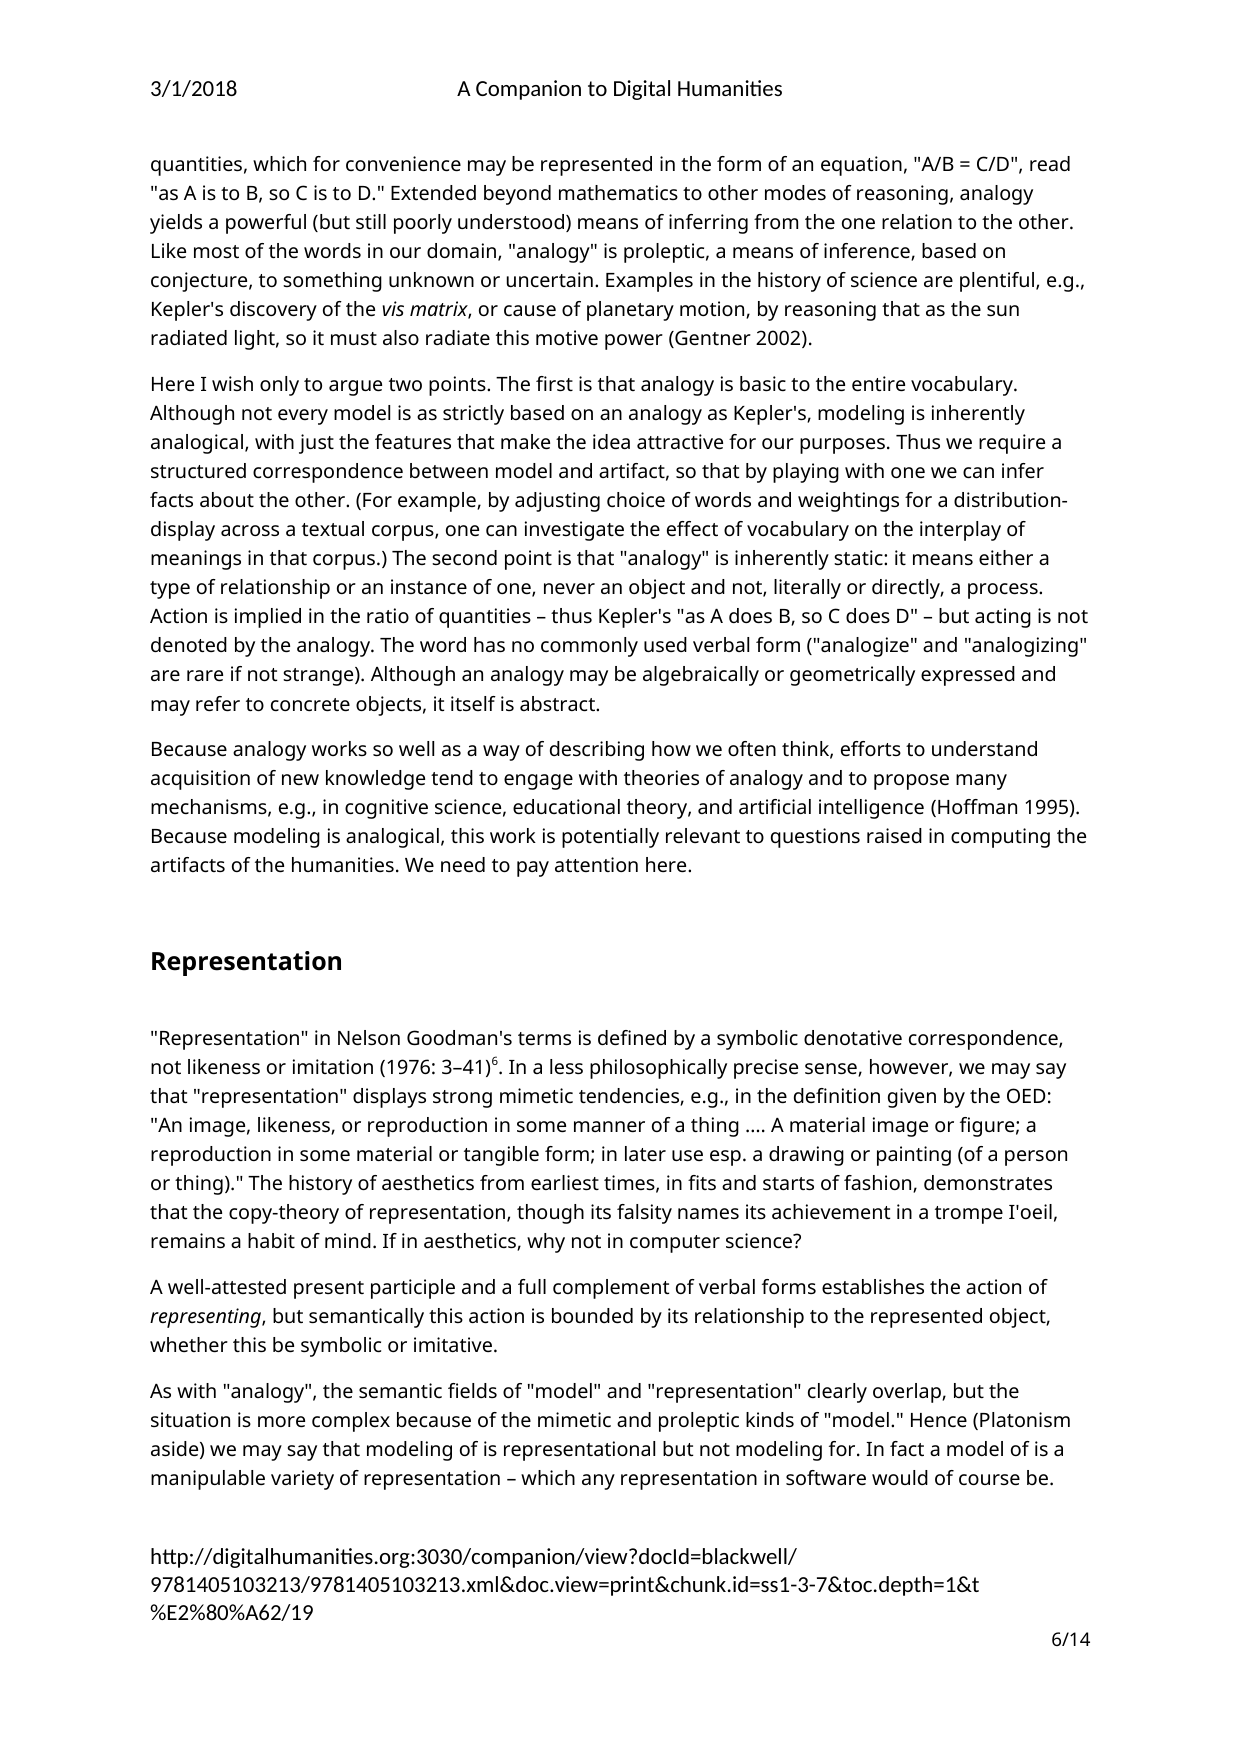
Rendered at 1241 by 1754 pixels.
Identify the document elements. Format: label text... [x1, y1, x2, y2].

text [150, 1377, 1090, 1491]
text "Representation" in Nelson Goodman's terms is defined by a symbolic denotative correspondence, not likeness or imitation (1976: 3–41). In a less philosophically precise sense, however, we may say that "representation" displays strong mimetic tendencies, e.g., in the definition given by the OED: "An image, likeness, or reproduction in some manner of a thing …. A material image or figure; a reproduction in some material or tangible form; in later use esp. a drawing or painting (of a person or thing)." The history of aesthetics from earliest times, in fits and starts of fashion, demonstrates that the copy-theory of representation, though its falsity names its achievement in a trompe I'oeil, remains a habit of mind. If in aesthetics, why not in computer science? [150, 1024, 1090, 1254]
subtitle Representation [150, 943, 1090, 977]
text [150, 150, 1090, 351]
text Because analogy works so well as a way of describing how we often think, efforts to understand acquisition of new knowledge tend to engage with theories of analogy and to propose many mechanisms, e.g., in cognitive science, educational theory, and artificial intelligence (Hoffman 1995). Because modeling is analogical, this work is potentially relevant to questions raised in computing the artifacts of the humanities. We need to pay attention here. [150, 736, 1090, 879]
text Here I wish only to argue two points. The first is that analogy is basic to the entire vocabulary. Although not every model is as strictly based on an analogy as Kepler's, modeling is inherently analogical, with just the features that make the idea attractive for our purposes. Thus we require a structured correspondence between model and artifact, so that by playing with one we can infer facts about the other. (For example, by adjusting choice of words and weightings for a distribution-display across a textual corpus, one can investigate the effect of vocabulary on the interplay of meanings in that corpus.) The second point is that "analogy" is inherently static: it means either a type of relationship or an instance of one, never an object and not, literally or directly, a process. Action is implied in the ratio of quantities – thus Kepler's "as A does B, so C does D" – but acting is not denoted by the analogy. The word has no commonly used verbal form ("analogize" and "analogizing" are rare if not strange). Although an analogy may be algebraically or geometrically expressed and may refer to concrete objects, it itself is abstract. [150, 370, 1090, 717]
text A well-attested present participle and a full complement of verbal forms establishes the action of representing, but semantically this action is bounded by its relationship to the represented object, whether this be symbolic or imitative. [150, 1273, 1090, 1358]
